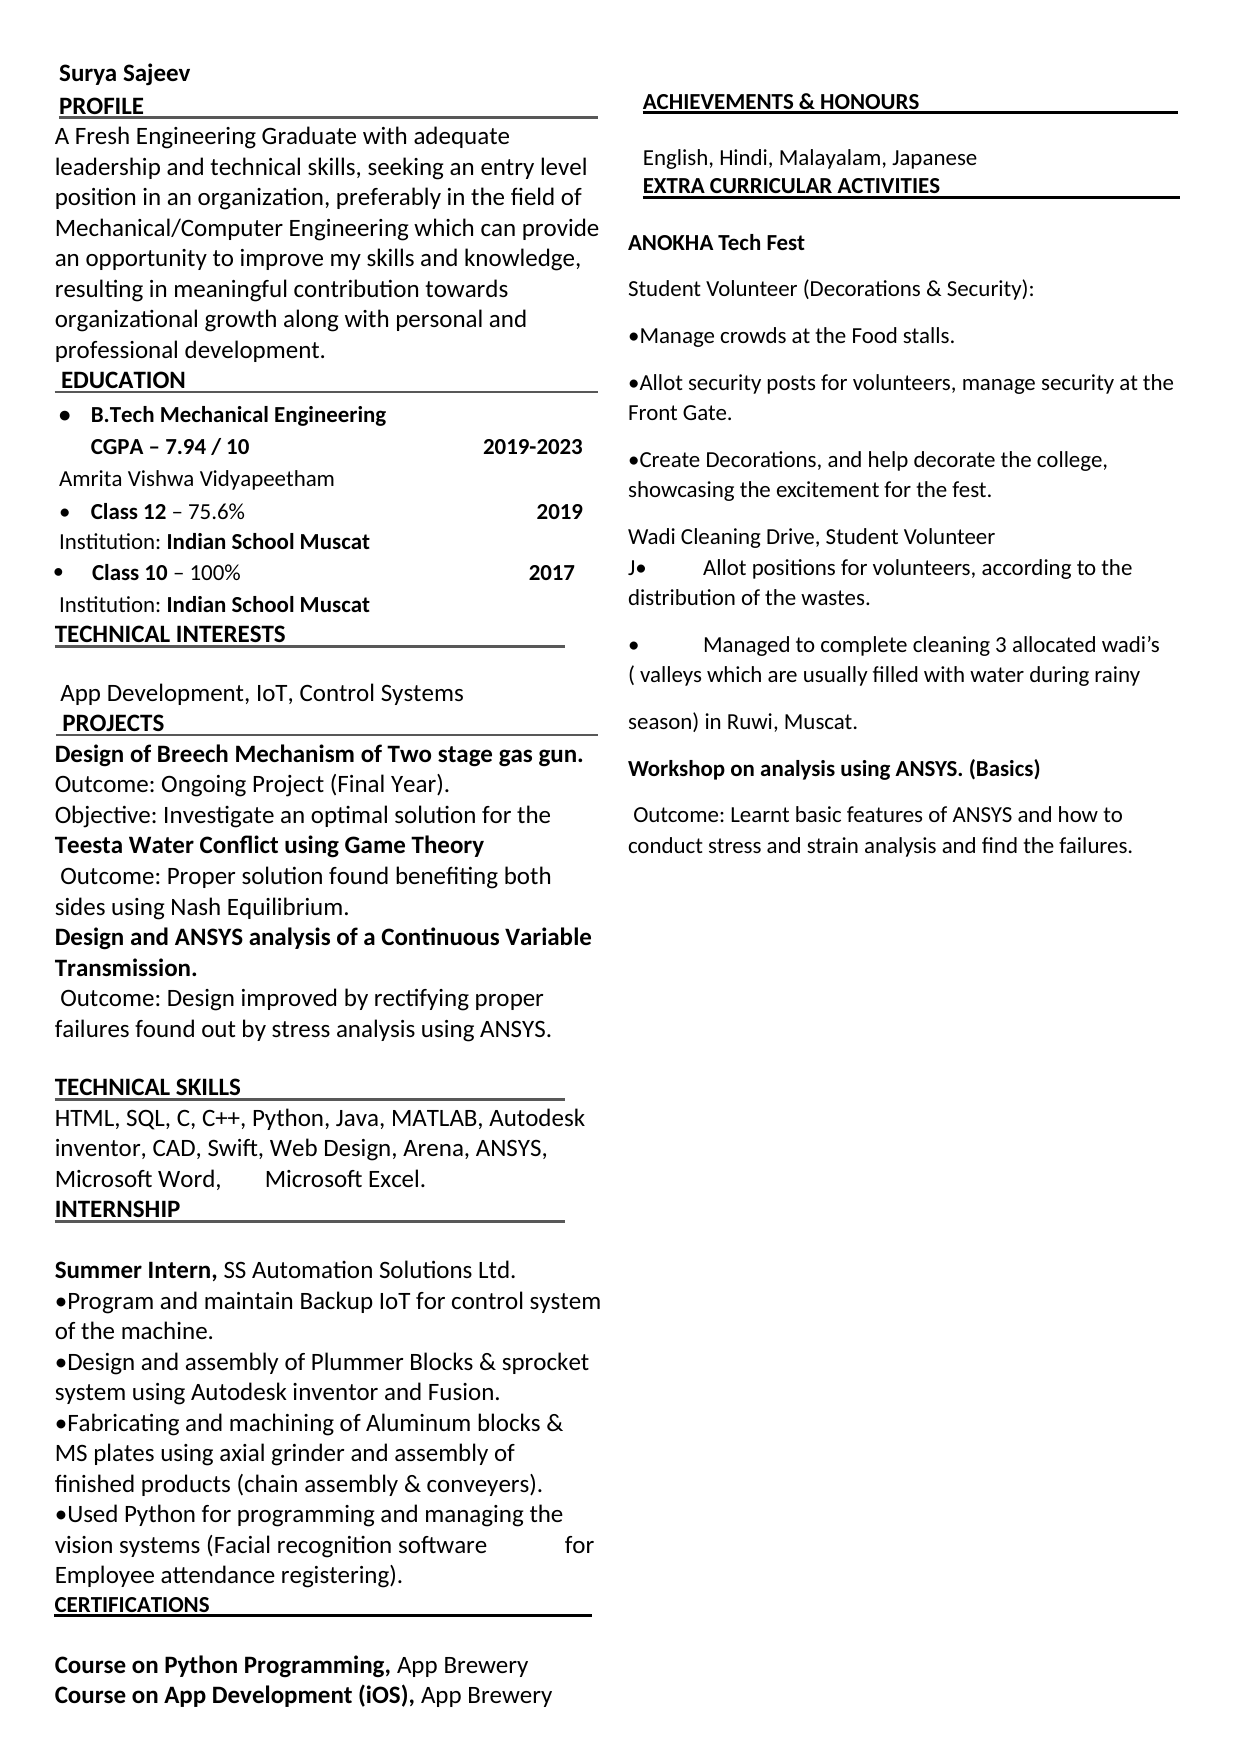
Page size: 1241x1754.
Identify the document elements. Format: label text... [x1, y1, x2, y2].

text Design and ANSYS analysis of a Continuous Variable Transmission. [54, 921, 602, 982]
text •Design and assembly of Plummer Blocks & sprocket system using Autodesk inventor and Fusion. •Fabricating and machining of Aluminum blocks & MS plates using axial grinder and assembly of [54, 1346, 602, 1468]
text App Development, IoT, Control Systems [54, 677, 602, 708]
text Institution: Indian School Muscat [39, 525, 602, 555]
text A Fresh Engineering Graduate with adequate leadership and technical skills, seeking an entry level position in an organization, preferably in the field of Mechanical/Computer Engineering which can provide an opportunity to improve my skills and knowledge, resulting in meaningful contribution towards organizational growth along with personal and professional development. [54, 121, 602, 365]
text Outcome: Proper solution found benefiting both sides using Nash Equilibrium. [54, 860, 602, 921]
text •Allot security posts for volunteers, manage security at the Front Gate. [628, 368, 1198, 426]
text English, Hindi, Malayalam, Japanese [643, 143, 1198, 172]
text HTML, SQL, C, C++, Python, Java, MATLAB, Autodesk inventor, CAD, Swift, Web Design, Arena, ANSYS, Microsoft Word, Microsoft Excel. [54, 1102, 602, 1193]
text season) in Ruwi, Muscat. [628, 707, 1198, 735]
text Design of Breech Mechanism of Two stage gas gun. [54, 738, 602, 769]
list Amrita Vishwa Vidyapeetham [59, 464, 602, 492]
text PROFILE [59, 90, 602, 121]
text •Used Python for programming and managing the vision systems (Facial recognition software for Employee attendance registering). [54, 1499, 602, 1590]
text INTERNSHIP [54, 1193, 602, 1224]
text ACHIEVEMENTS & HONOURS [643, 87, 1198, 116]
text CERTIFICATIONS [54, 1590, 602, 1618]
text TECHNICAL INTERESTS [54, 618, 602, 649]
text CGPA – 7.94 / 10 2019-2023 [91, 432, 602, 460]
text • Managed to complete cleaning 3 allocated wadi’s ( valleys which are usually filled with water during rainy [628, 630, 1198, 688]
text EDUCATION [54, 365, 602, 395]
text ANOKHA Tech Fest [628, 228, 1198, 256]
list Class 10 – 100% 2017 [54, 555, 602, 586]
text PROJECTS [56, 708, 602, 738]
text Institution: Indian School Muscat [59, 591, 602, 618]
list B.Tech Mechanical Engineering [59, 400, 602, 428]
list Class 12 – 75.6% 2019 [59, 497, 602, 525]
text Wadi Cleaning Drive, Student Volunteer J• Allot positions for volunteers, according to the distribution of the wastes. [628, 522, 1198, 611]
text EXTRA CURRICULAR ACTIVITIES [643, 172, 1198, 199]
text Surya Sajeev [39, 57, 602, 87]
text Student Volunteer (Decorations & Security): [628, 274, 1198, 302]
text Course on Python Programming, App Brewery [54, 1649, 602, 1679]
text Summer Intern, SS Automation Solutions Ltd. [54, 1254, 602, 1285]
text •Program and maintain Backup IoT for control system of the machine. [54, 1285, 602, 1346]
text Outcome: Ongoing Project (Final Year). [54, 769, 602, 799]
text Course on App Development (iOS), App Brewery [54, 1679, 602, 1710]
text Outcome: Design improved by rectifying proper failures found out by stress analysis using ANSYS. [54, 982, 602, 1043]
text Workshop on analysis using ANSYS. (Basics) [628, 754, 1198, 782]
text Outcome: Learnt basic features of ANSYS and how to conduct stress and strain analysis and find the failures. [628, 801, 1198, 859]
text Objective: Investigate an optimal solution for the Teesta Water Conflict using Game Theory [54, 799, 602, 860]
text finished products (chain assembly & conveyers). [54, 1468, 602, 1499]
text TECHNICAL SKILLS [54, 1071, 602, 1102]
text •Manage crowds at the Food stalls. [628, 321, 1198, 349]
text •Create Decorations, and help decorate the college, showcasing the excitement for the fest. [628, 445, 1198, 503]
